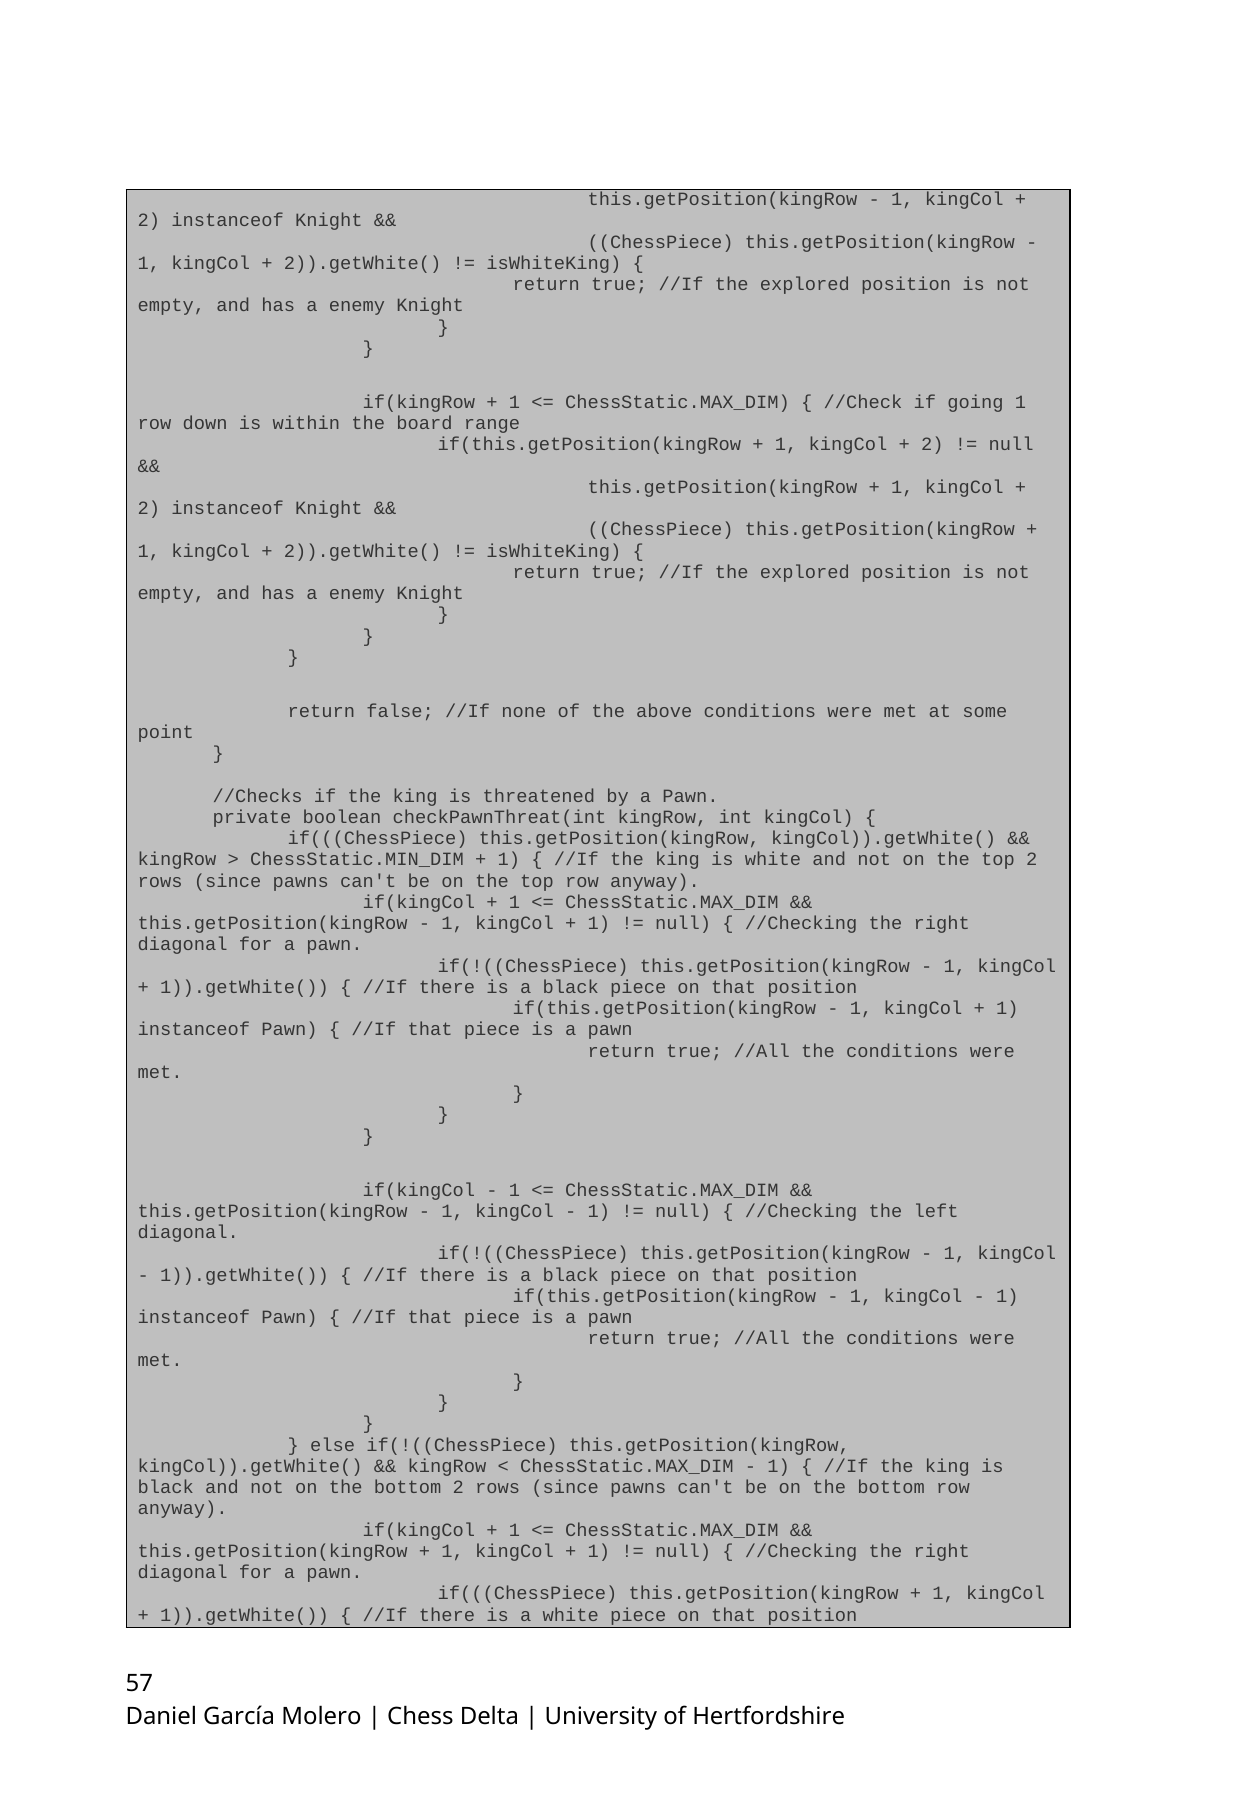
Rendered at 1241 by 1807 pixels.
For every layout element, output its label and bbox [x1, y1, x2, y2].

table_header [127, 190, 1069, 1627]
